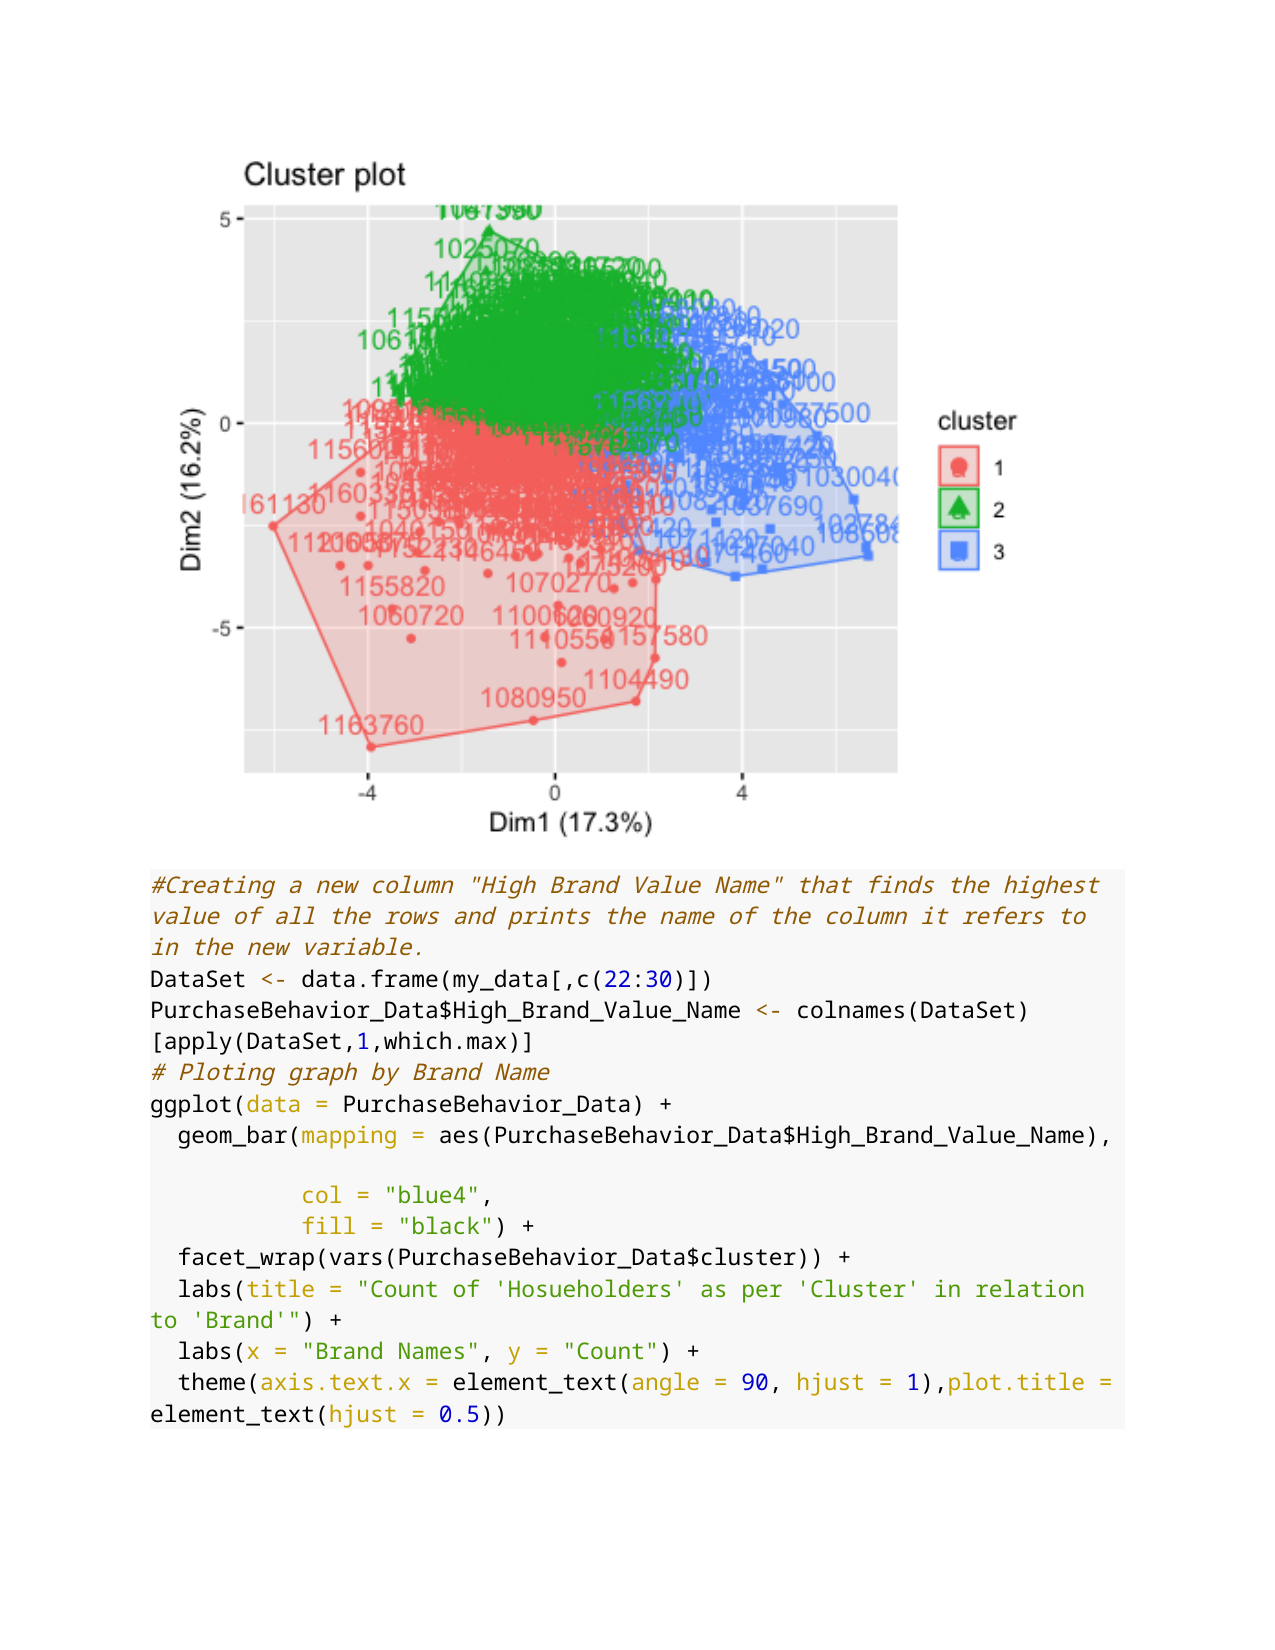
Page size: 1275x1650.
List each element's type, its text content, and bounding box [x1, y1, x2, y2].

picture [168, 150, 1044, 850]
text #Creating a new column "High Brand Value Name" that finds the highest value of all the rows and prints the name of the column it refers to in the new variable. DataSet <- data.frame(my_data[,c(22:30)]) PurchaseBehavior_Data$High_Brand_Value_Name <- colnames(DataSet)[apply(DataSet,1,which.max)] # Ploting graph by Brand Name ggplot(data = PurchaseBehavior_Data) + geom_bar(mapping = aes(PurchaseBehavior_Data$High_Brand_Value_Name), col = "blue4", fill = "black") + facet_wrap(vars(PurchaseBehavior_Data$cluster)) + labs(title = "Count of 'Hosueholders' as per 'Cluster' in relation to 'Brand'") + labs(x = "Brand Names", y = "Count") + theme(axis.text.x = element_text(angle = 90, hjust = 1),plot.title = element_text(hjust = 0.5)) [150, 869, 1125, 1429]
